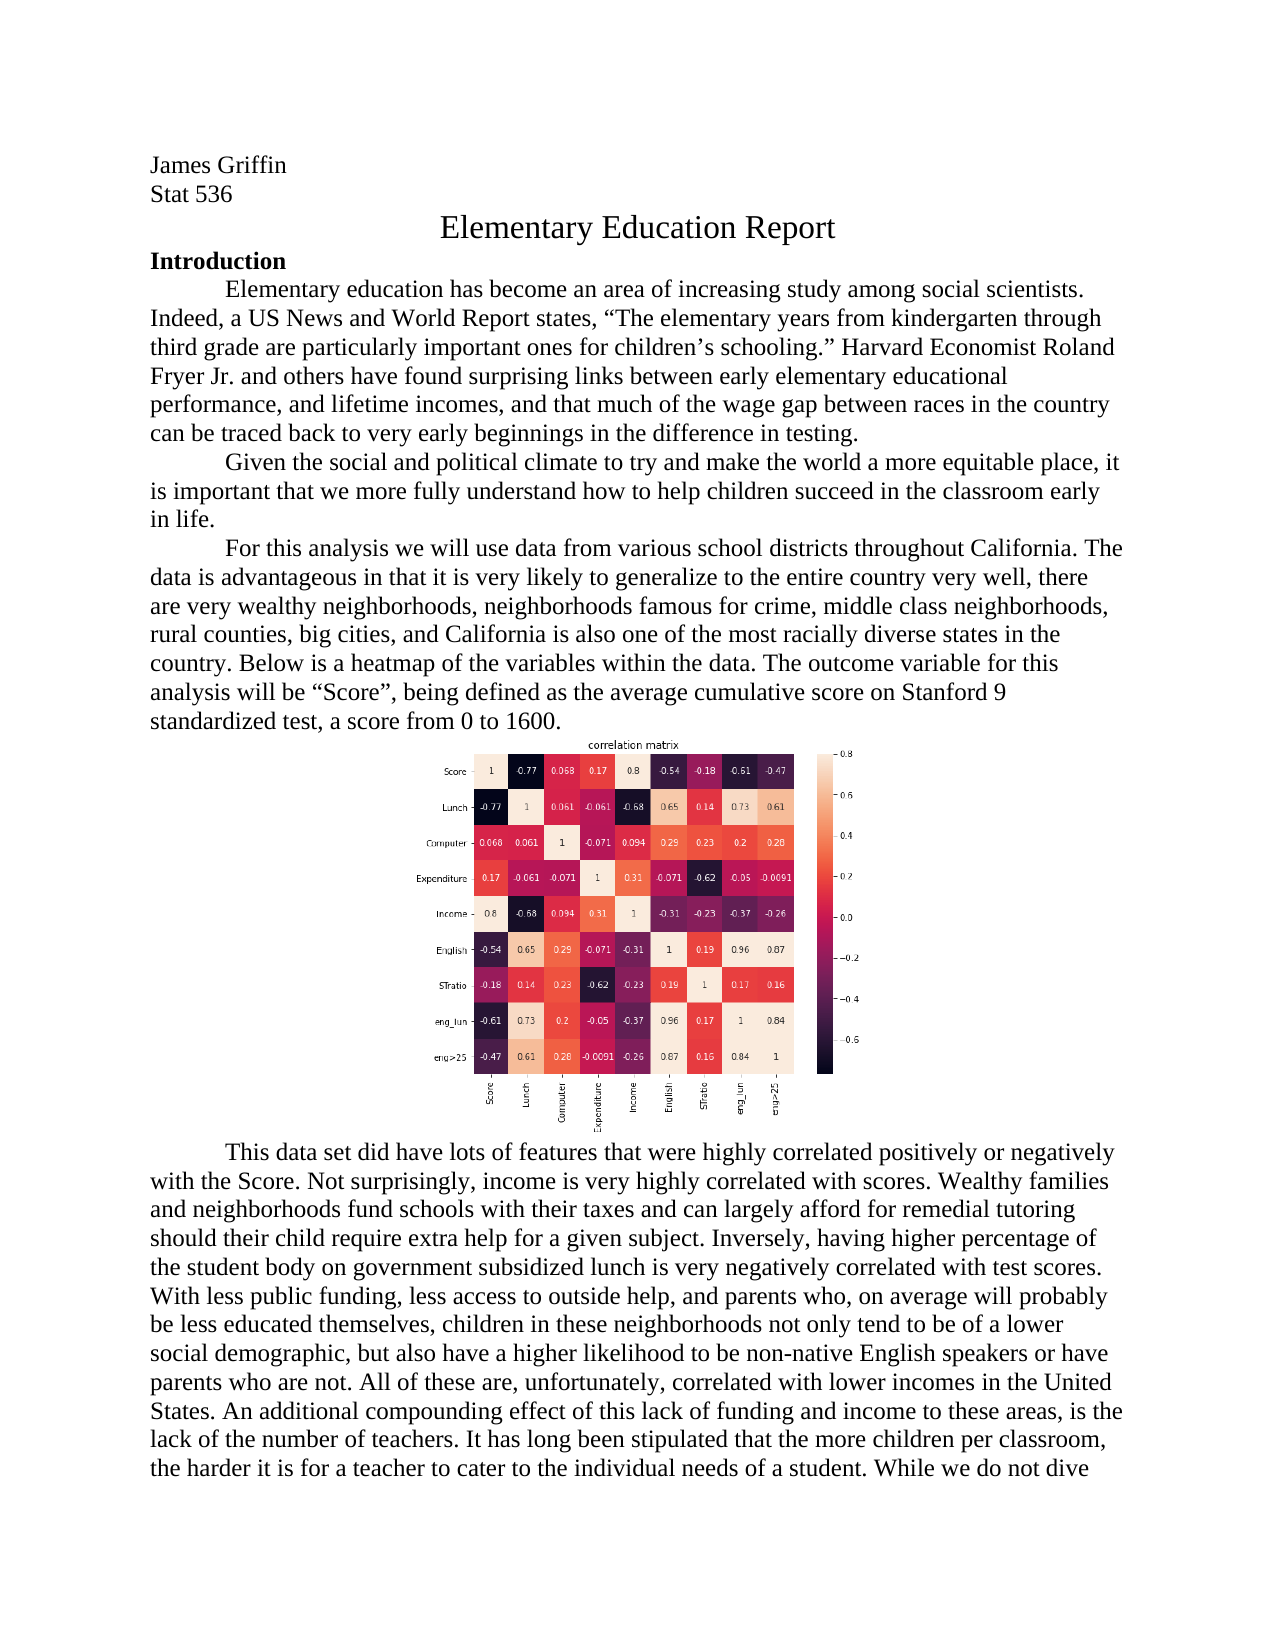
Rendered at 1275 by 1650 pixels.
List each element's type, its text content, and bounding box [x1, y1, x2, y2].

text Stat 536 [150, 179, 1125, 207]
text For this analysis we will use data from various school districts throughout California. The data is advantageous in that it is very likely to generalize to the entire country very well, there are very wealthy neighborhoods, neighborhoods famous for crime, middle class neighborhoods, rural counties, big cities, and California is also one of the most racially diverse states in the country. Below is a heatmap of the variables within the data. The outcome variable for this analysis will be “Score”, being defined as the average cumulative score on Stanford 9 standardized test, a score from 0 to 1600. [150, 533, 1125, 734]
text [150, 1137, 1125, 1482]
picture [410, 734, 865, 1137]
text Elementary education has become an area of increasing study among social scientists. Indeed, a US News and World Report states, “The elementary years from kindergarten through third grade are particularly important ones for children’s schooling.” Harvard Economist Roland Fryer Jr. and others have found surprising links between early elementary educational performance, and lifetime incomes, and that much of the wage gap between races in the country can be traced back to very early beginnings in the difference in testing. [150, 274, 1125, 447]
text Introduction [150, 246, 1125, 274]
text Given the social and political climate to try and make the world a more equitable place, it is important that we more fully understand how to help children succeed in the classroom early in life. [150, 447, 1125, 533]
text James Griffin [150, 150, 1125, 179]
text Elementary Education Report [150, 207, 1125, 246]
